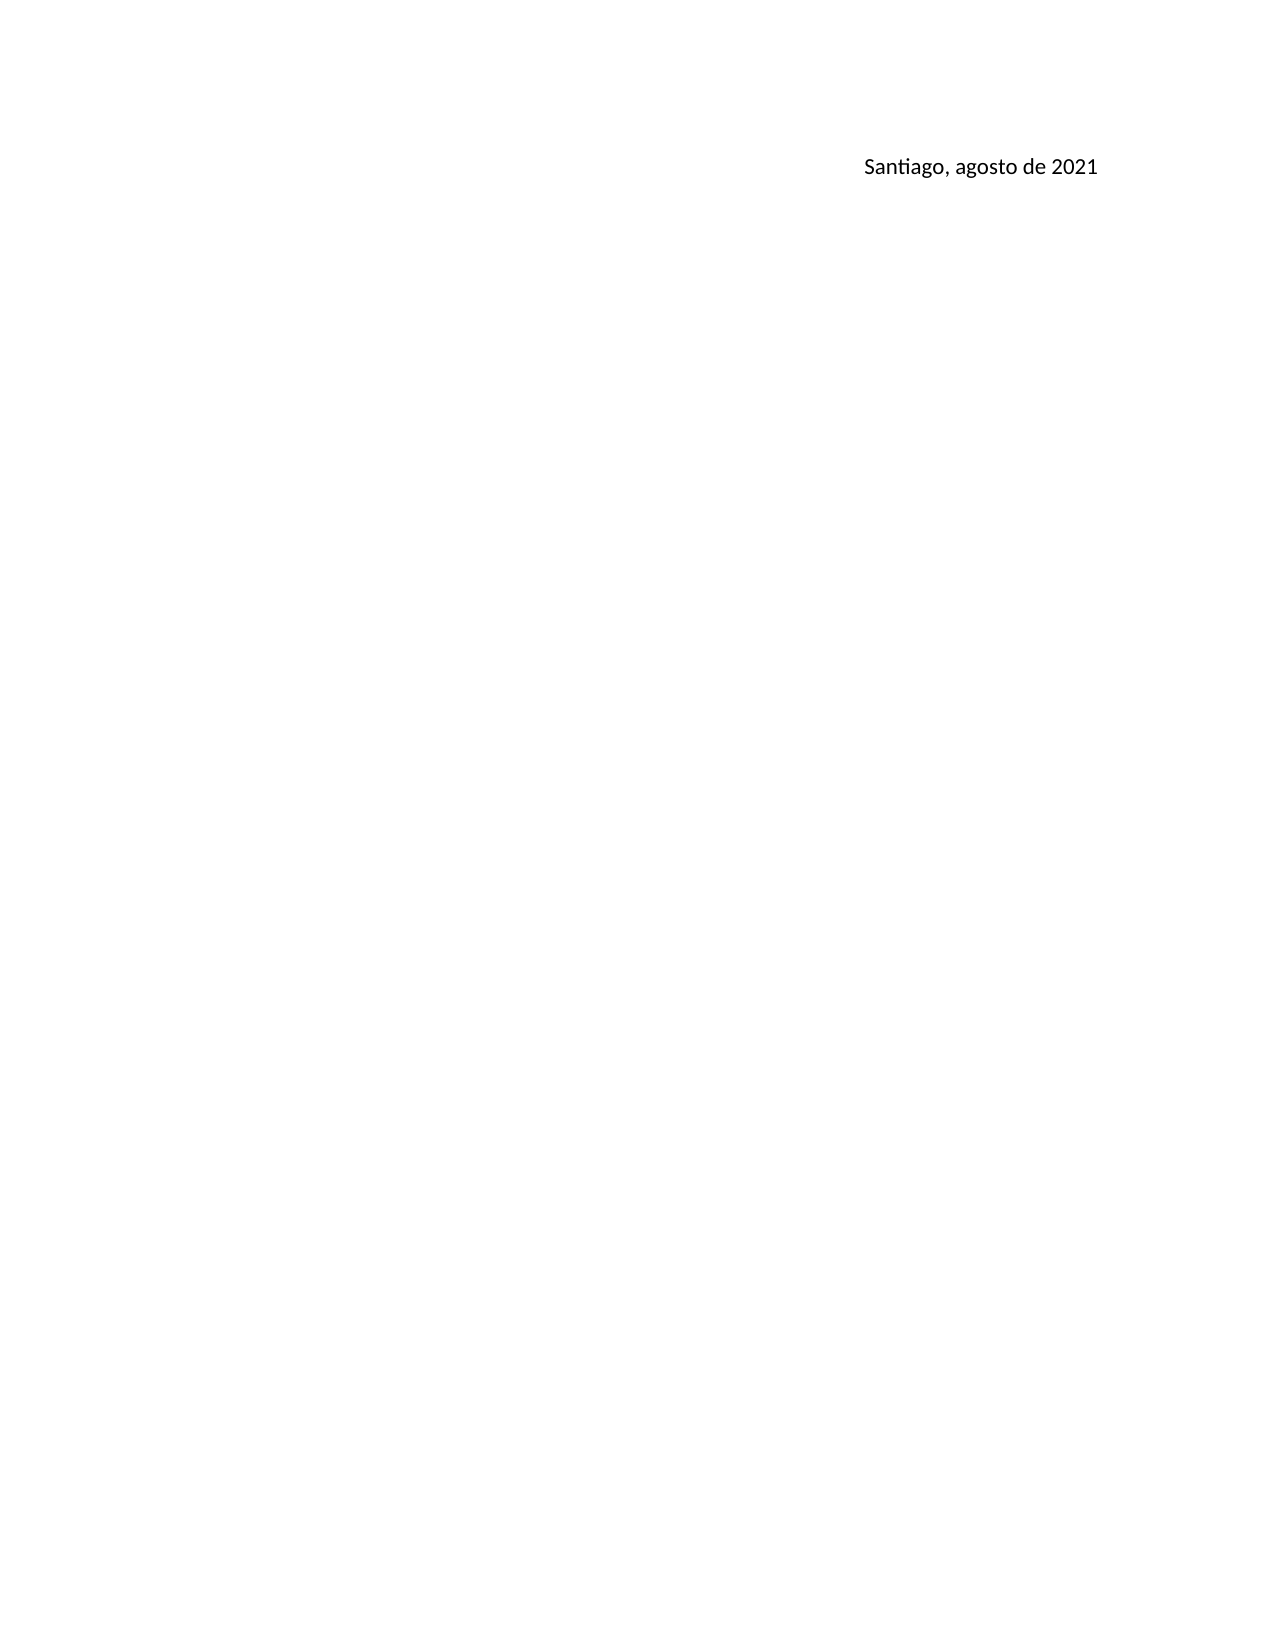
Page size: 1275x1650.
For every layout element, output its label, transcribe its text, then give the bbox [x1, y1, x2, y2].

text Santiago, agosto de 2021 [177, 152, 1098, 180]
